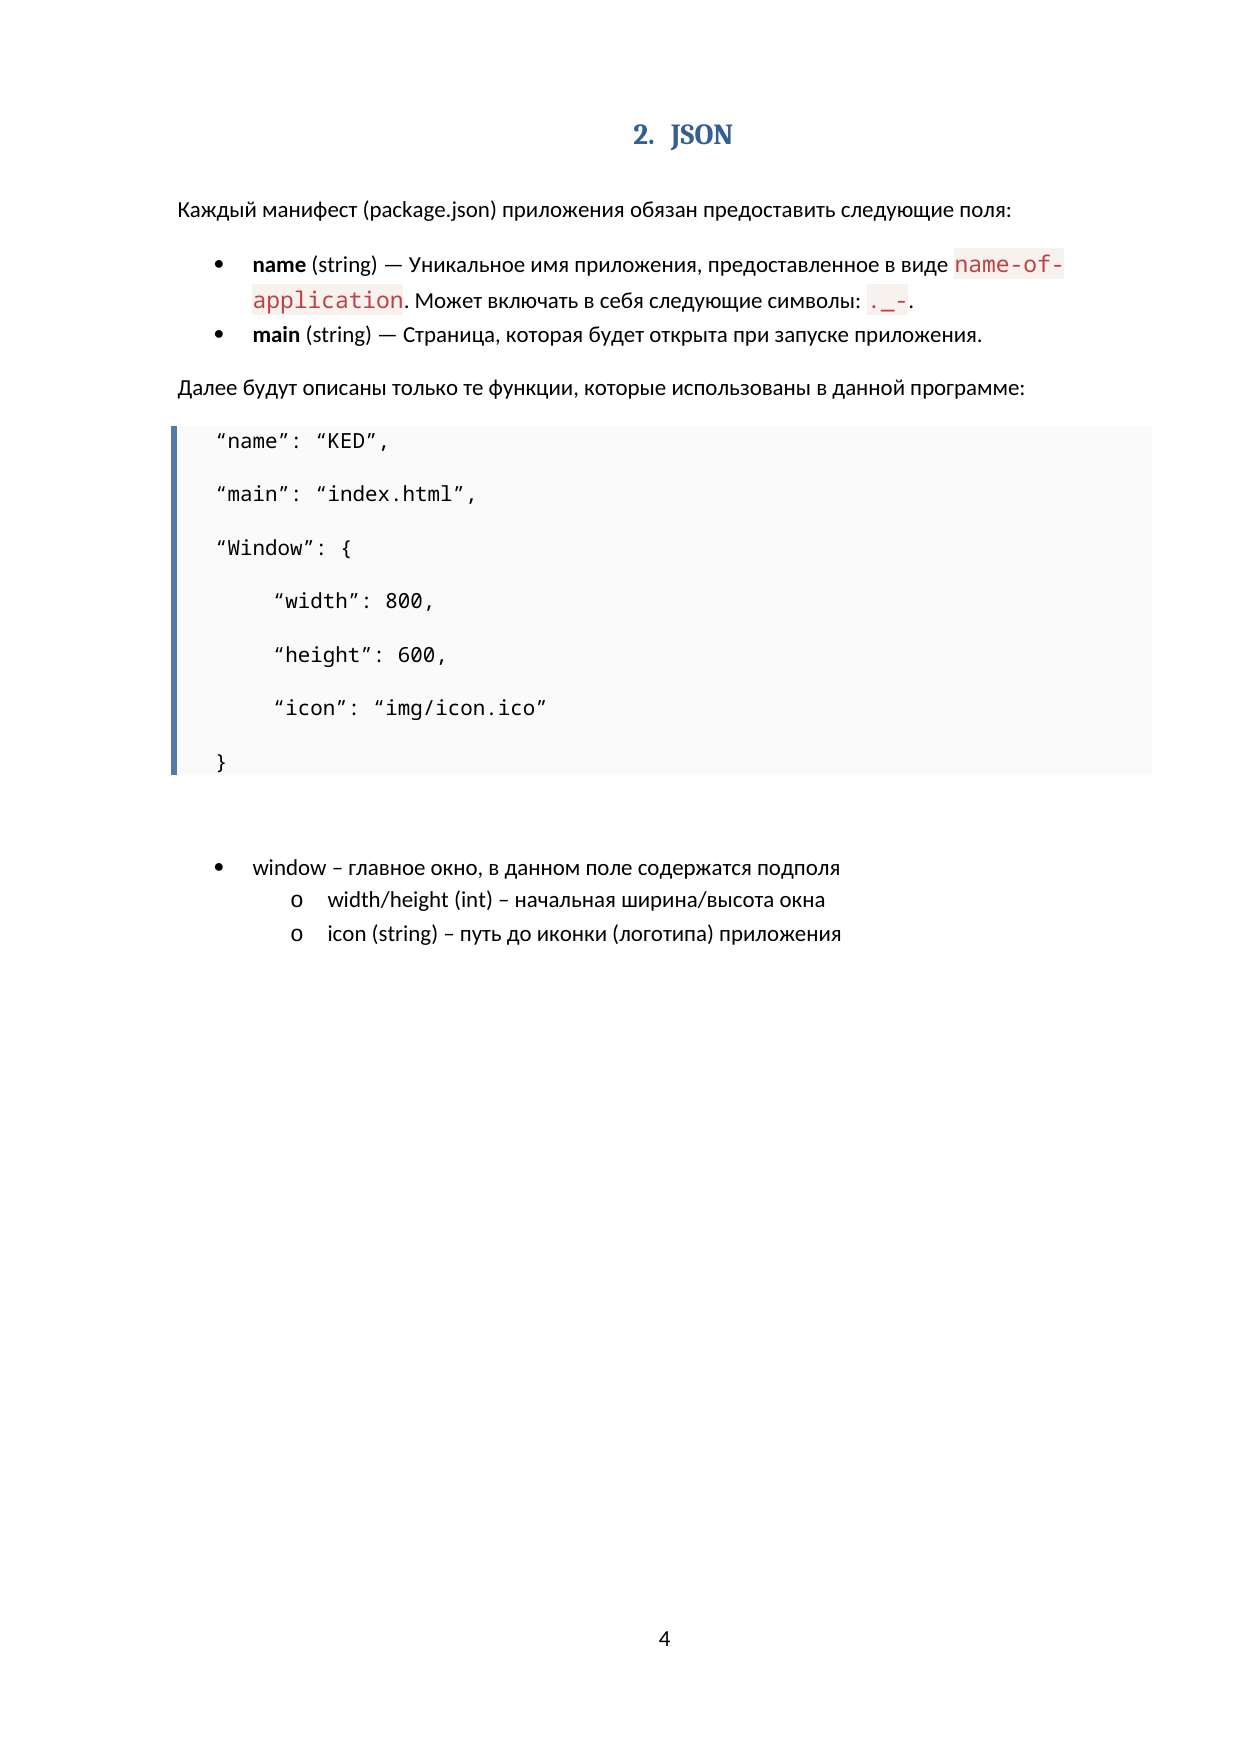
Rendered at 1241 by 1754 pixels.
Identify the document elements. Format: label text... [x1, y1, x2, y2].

list main (string) — Страница, которая будет открыта при запуске приложения. [215, 320, 1152, 348]
list icon (string) – путь до иконки (логотипа) приложения [290, 919, 1152, 948]
list width/height (int) – начальная ширина/высота окна [290, 885, 1152, 914]
list window – главное окно, в данном поле содержатся подполя [215, 853, 1152, 881]
text } [177, 747, 1152, 775]
text Каждый манифест (package.json) приложения обязан предоставить следующие поля: [177, 195, 1152, 223]
text Далее будут описаны только те функции, которые использованы в данной программе: [177, 373, 1152, 401]
text “Window”: { [177, 533, 1152, 561]
text “main”: “index.html”, [177, 479, 1152, 508]
subtitle JSON [215, 118, 1152, 190]
text “name”: “KED”, [177, 426, 1152, 454]
list name (string) — Уникальное имя приложения, предоставленное в виде name-of-application. Может включать в себя следующие символы: ._-. [215, 248, 1152, 315]
text “icon”: “img/icon.ico” [177, 693, 1152, 722]
text “width”: 800, [177, 586, 1152, 615]
text “height”: 600, [177, 640, 1152, 668]
